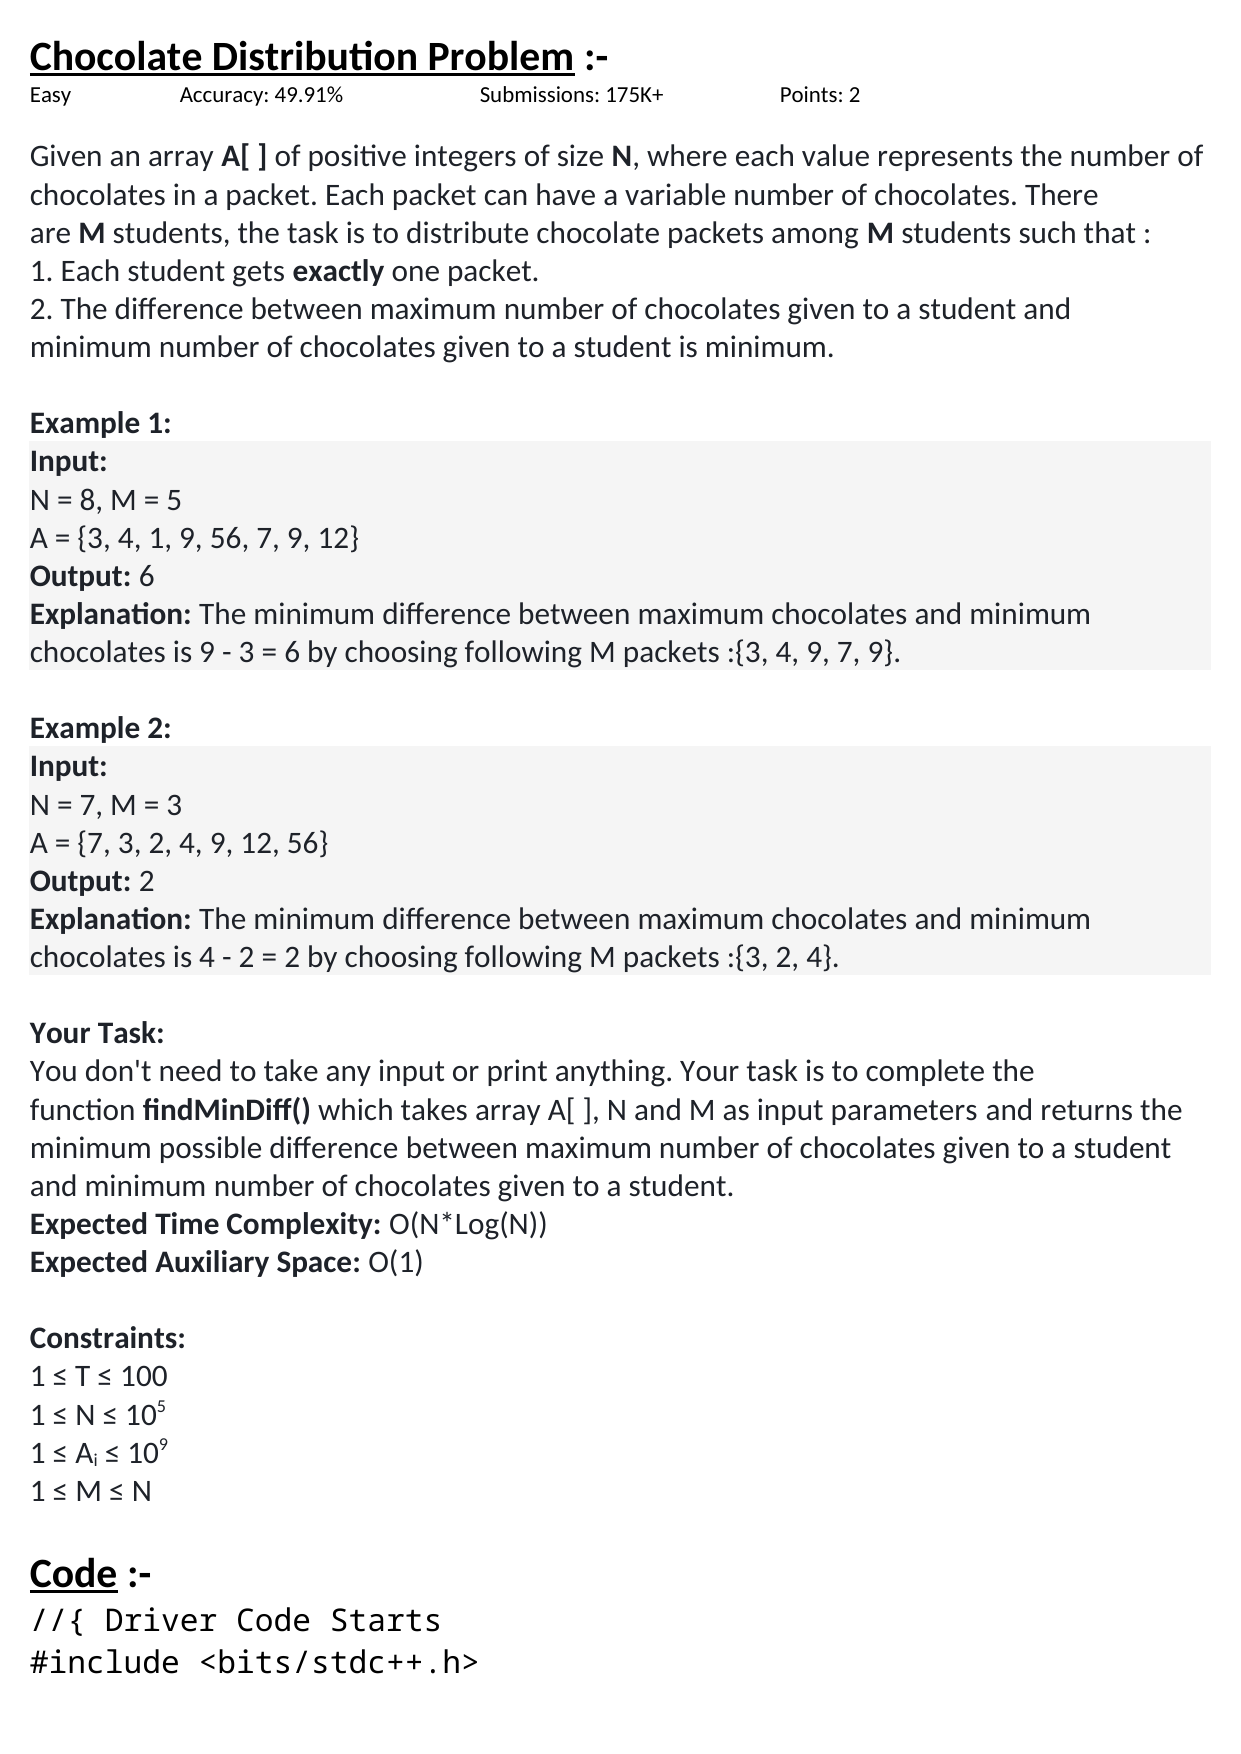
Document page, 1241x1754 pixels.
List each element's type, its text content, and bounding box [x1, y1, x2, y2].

text Explanation: The minimum difference between maximum chocolates and minimum chocolates is 4 - 2 = 2 by choosing following M packets :{3, 2, 4}. [29, 899, 1211, 975]
text A = {7, 3, 2, 4, 9, 12, 56} [29, 823, 1211, 861]
text #include <bits/stdc++.h> [29, 1641, 1211, 1683]
text Easy Accuracy: 49.91% Submissions: 175K+ Points: 2 [29, 80, 1211, 108]
text //{ Driver Code Starts [29, 1598, 1211, 1641]
text N = 7, M = 3 [29, 784, 1211, 823]
text A = {3, 4, 1, 9, 56, 7, 9, 12} [29, 518, 1211, 556]
text Expected Time Complexity: O(N*Log(N)) Expected Auxiliary Space: O(1) [29, 1204, 1211, 1280]
text N = 8, M = 5 [29, 479, 1211, 518]
text Input: [29, 746, 1211, 784]
text Output: 6 [29, 556, 1211, 594]
text Output: 2 [29, 861, 1211, 899]
text Chocolate Distribution Problem :- [29, 29, 1211, 80]
text Example 1: [29, 403, 1211, 441]
text Input: [29, 441, 1211, 479]
text Given an array A[ ] of positive integers of size N, where each value represents the number of chocolates in a packet. Each packet can have a variable number of chocolates. There are M students, the task is to distribute chocolate packets among M students such that : 1. Each student gets exactly one packet. 2. The difference between maximum number of chocolates given to a student and minimum number of chocolates given to a student is minimum. [29, 136, 1211, 365]
text Example 2: [29, 708, 1211, 746]
text Code :- [29, 1547, 1211, 1598]
text Constraints: 1 ≤ T ≤ 100 1 ≤ N ≤ 105 1 ≤ Ai ≤ 109 1 ≤ M ≤ N [29, 1318, 1211, 1509]
text Your Task: You don't need to take any input or print anything. Your task is to complete the function findMinDiff() which takes array A[ ], N and M as input parameters and returns the minimum possible difference between maximum number of chocolates given to a student and minimum number of chocolates given to a student. [29, 1013, 1211, 1204]
text Explanation: The minimum difference between maximum chocolates and minimum chocolates is 9 - 3 = 6 by choosing following M packets :{3, 4, 9, 7, 9}. [29, 594, 1211, 670]
